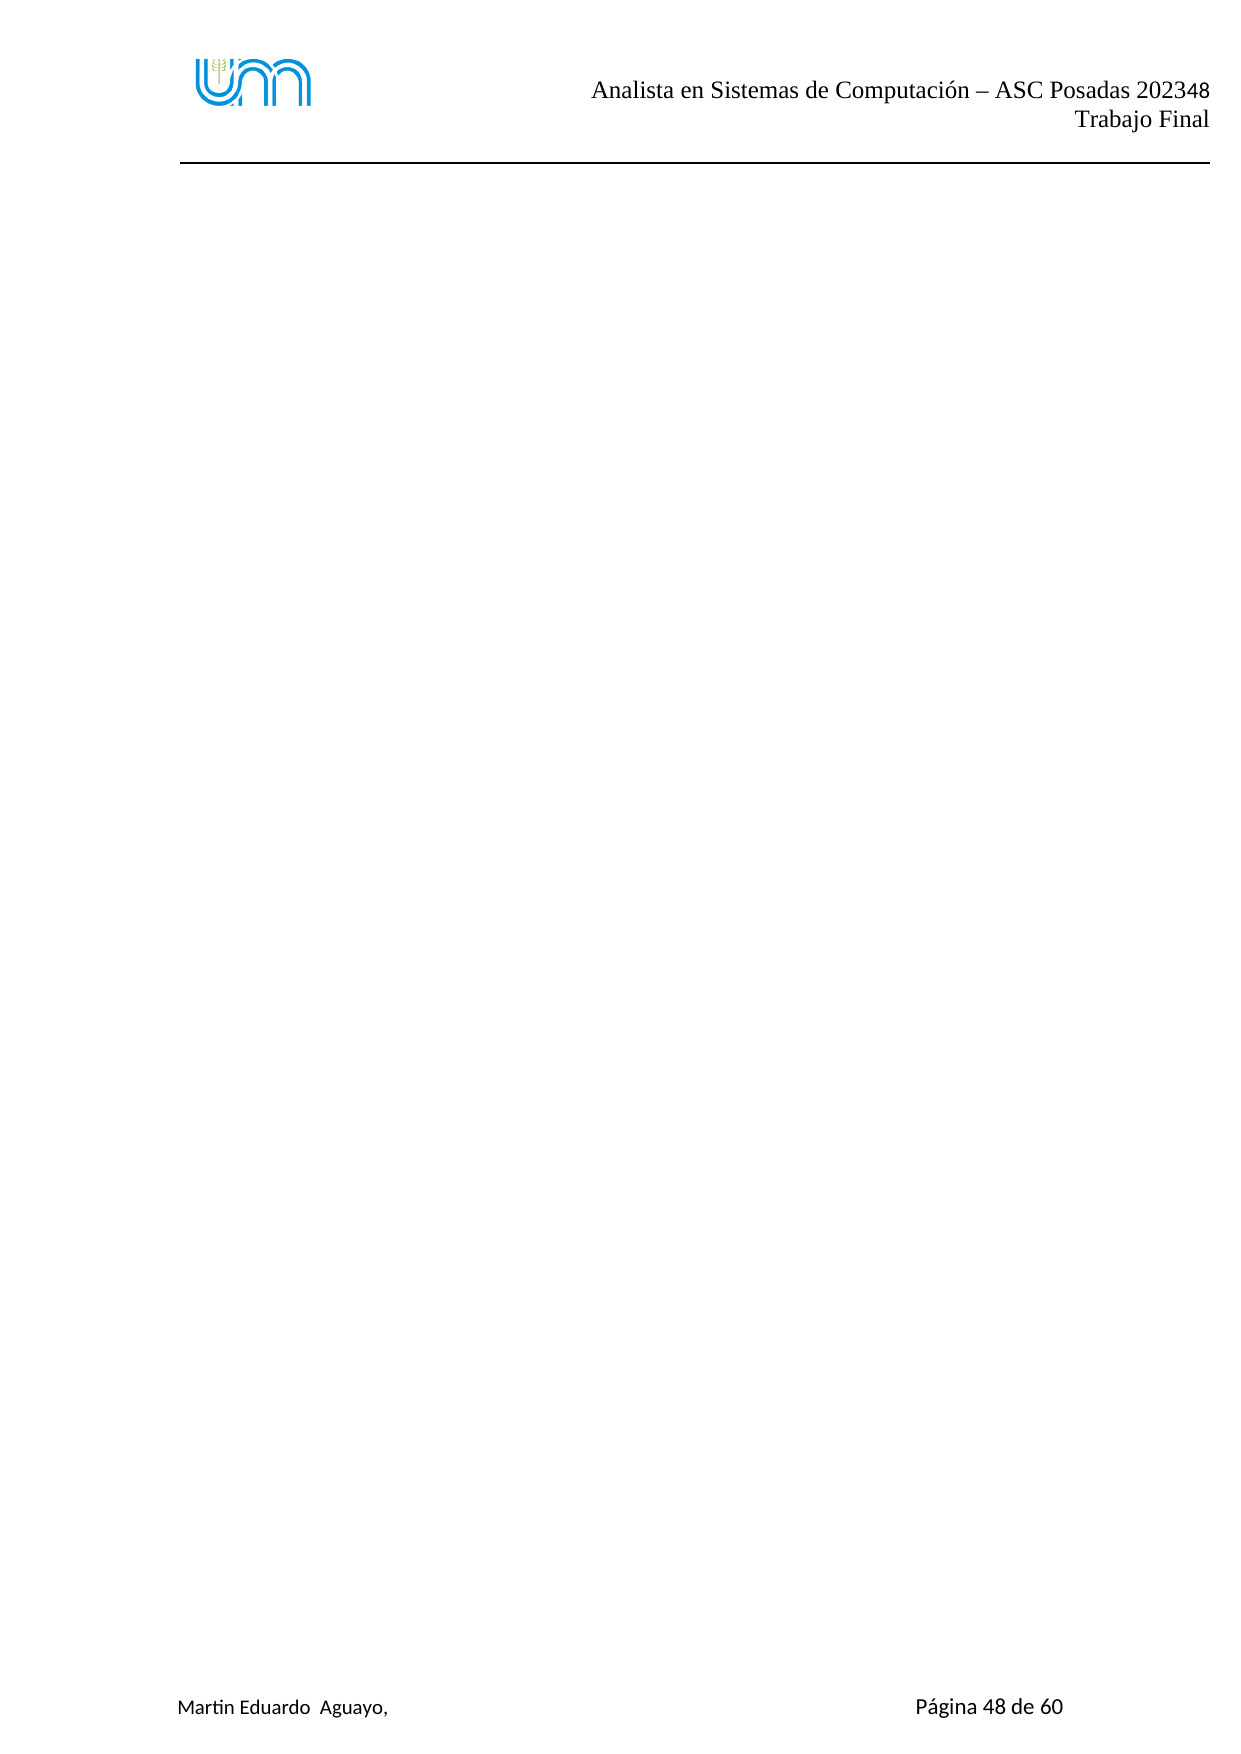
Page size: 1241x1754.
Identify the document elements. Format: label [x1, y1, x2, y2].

picture [177, 45, 331, 123]
